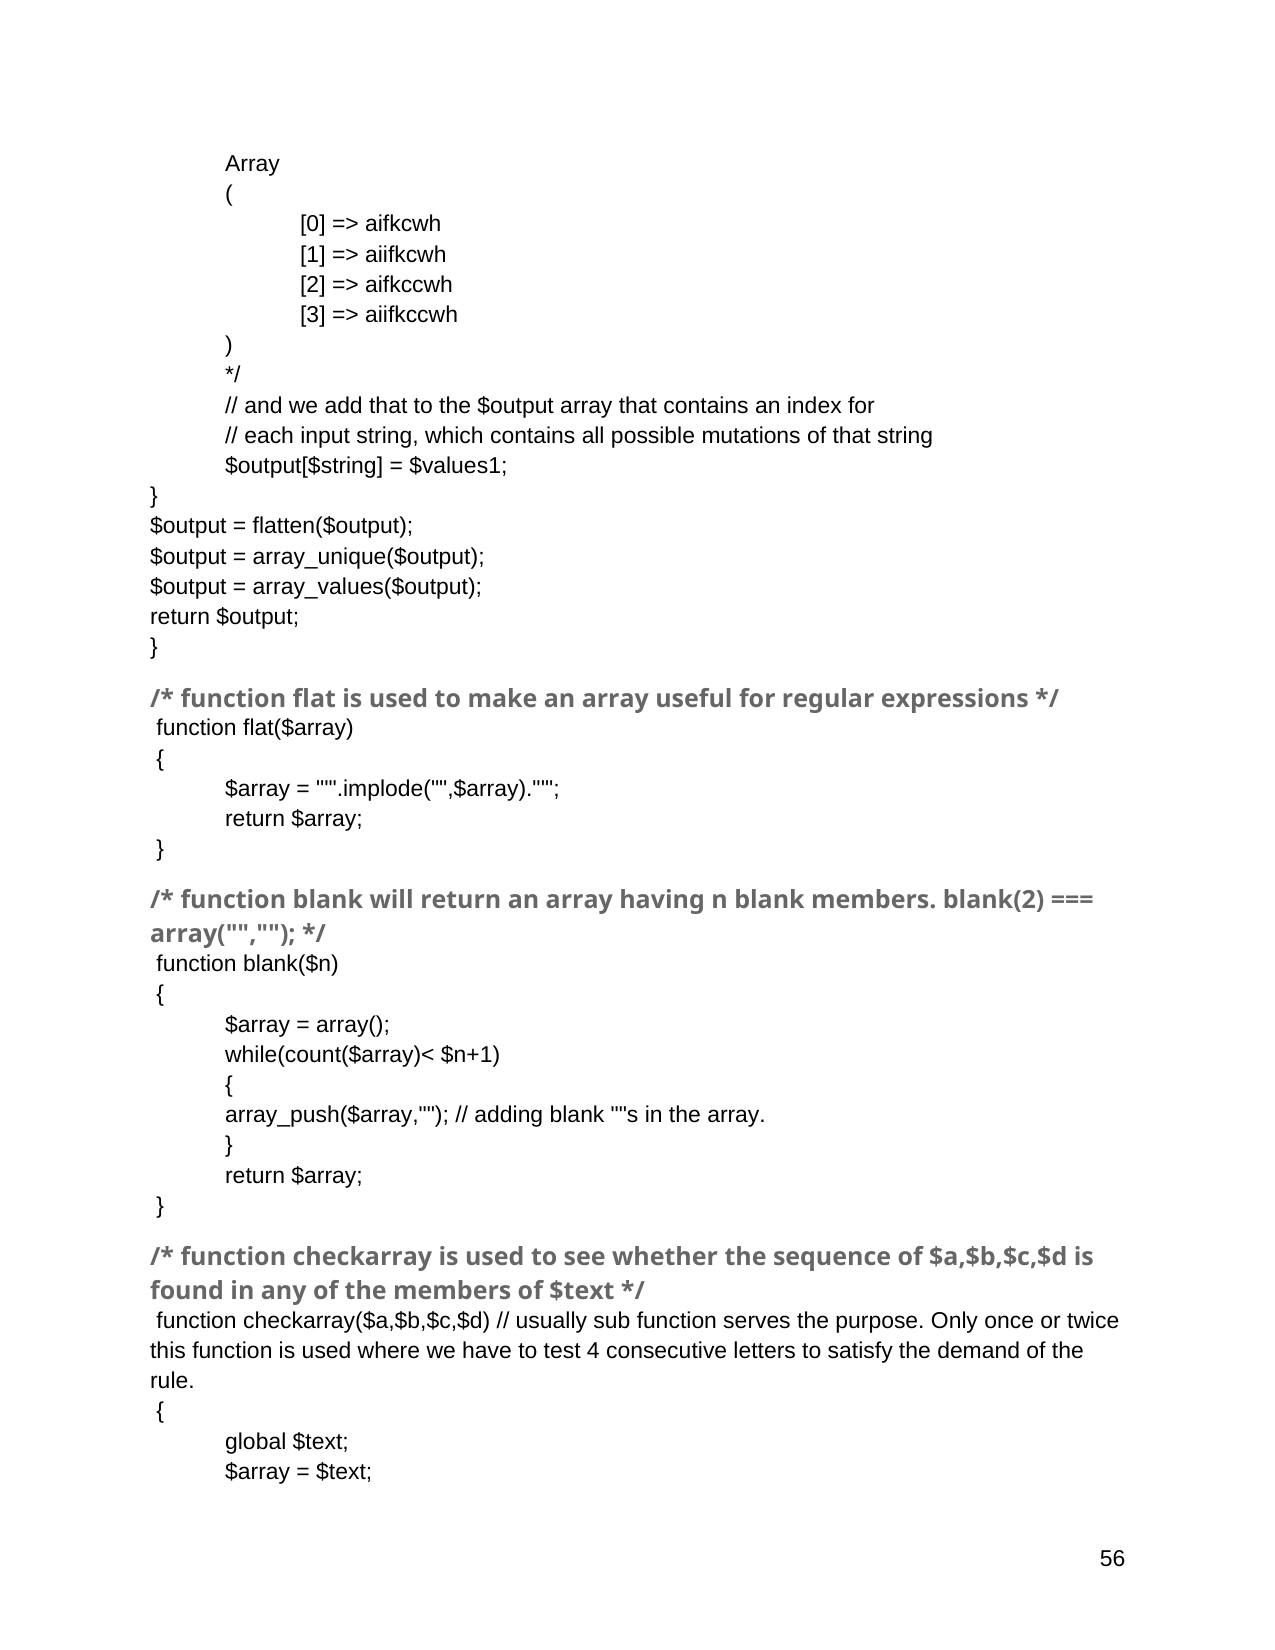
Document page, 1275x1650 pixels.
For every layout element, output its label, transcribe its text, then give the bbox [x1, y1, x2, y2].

text array_push($array,""); // adding blank ""s in the array. [150, 1101, 1125, 1127]
text } [150, 1131, 1125, 1158]
text $output[$string] = $values1; [150, 452, 1125, 478]
text { [150, 1071, 1125, 1097]
text // and we add that to the $output array that contains an index for [150, 392, 1125, 418]
text return $array; [150, 1162, 1125, 1188]
text return $output; [150, 603, 1125, 629]
text [2] => aifkccwh [150, 271, 1125, 297]
text $output = array_unique($output); [150, 543, 1125, 569]
text function flat($array) [150, 714, 1125, 741]
subtitle /* function flat is used to make an array useful for regular expressions */ [150, 680, 1125, 714]
text // each input string, which contains all possible mutations of that string [150, 422, 1125, 448]
subtitle /* function blank will return an array having n blank members. blank(2) === array("",""); */ [150, 882, 1125, 950]
text } [150, 1192, 1125, 1218]
text { [150, 1397, 1125, 1424]
text return $array; [150, 805, 1125, 831]
text } [150, 482, 1125, 509]
text $array = array(); [150, 1011, 1125, 1037]
text { [150, 744, 1125, 771]
text while(count($array)< $n+1) [150, 1041, 1125, 1067]
text $array = "'".implode("",$array)."'"; [150, 775, 1125, 801]
text [1] => aiifkcwh [150, 241, 1125, 267]
text Array [150, 150, 1125, 176]
text } [150, 633, 1125, 660]
text } [150, 835, 1125, 861]
subtitle /* function checkarray is used to see whether the sequence of $a,$b,$c,$d is found in any of the members of $text */ [150, 1239, 1125, 1307]
text $output = flatten($output); [150, 512, 1125, 539]
text $array = $text; [150, 1458, 1125, 1484]
text [3] => aiifkccwh [150, 301, 1125, 327]
text ( [150, 180, 1125, 207]
text ) [150, 331, 1125, 358]
text $output = array_values($output); [150, 573, 1125, 599]
text [0] => aifkcwh [150, 210, 1125, 237]
text function blank($n) [150, 950, 1125, 976]
text */ [150, 361, 1125, 388]
text function checkarray($a,$b,$c,$d) // usually sub function serves the purpose. Only once or twice this function is used where we have to test 4 consecutive letters to satisfy the demand of the rule. [150, 1307, 1125, 1393]
text { [150, 980, 1125, 1007]
text global $text; [150, 1428, 1125, 1454]
